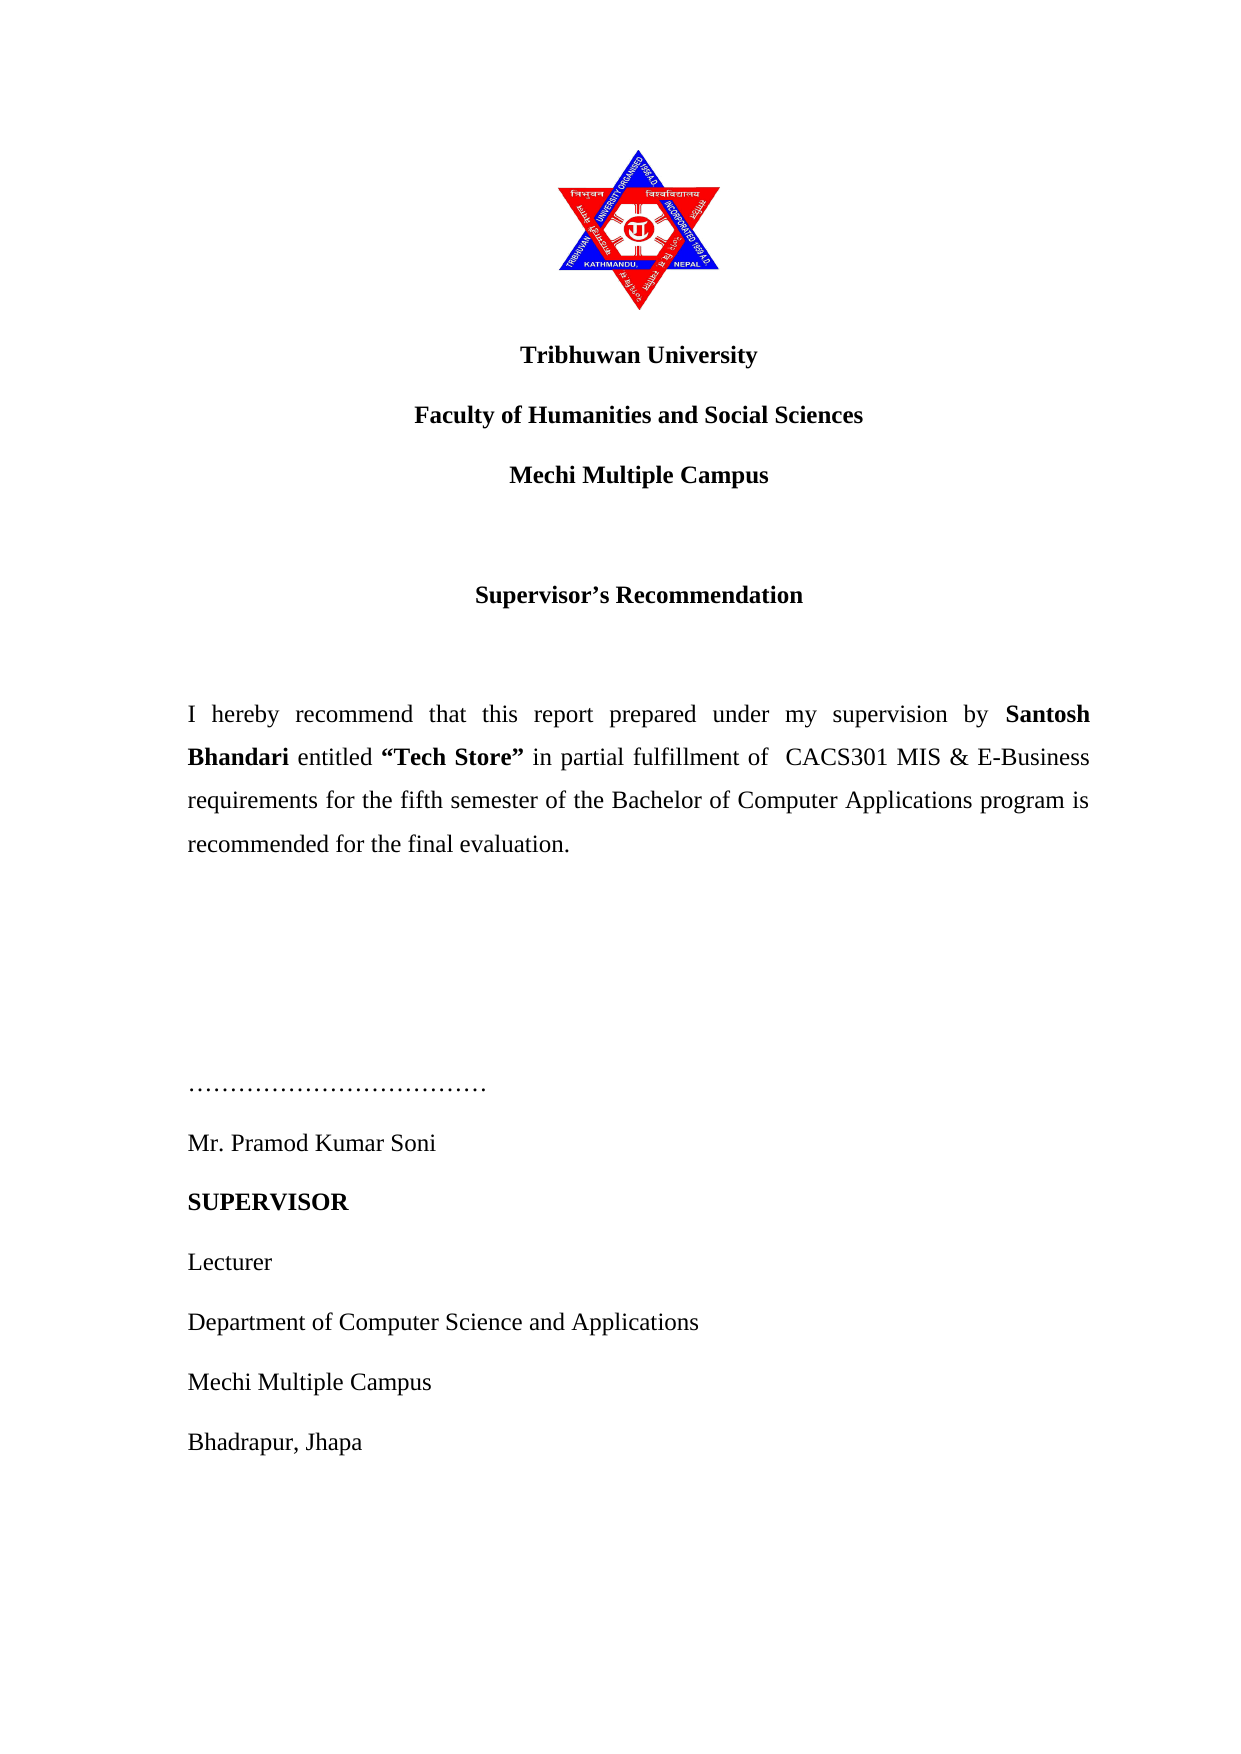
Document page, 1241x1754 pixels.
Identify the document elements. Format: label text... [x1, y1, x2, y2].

text Mechi Multiple Campus [187, 460, 1090, 489]
text ……………………………… [187, 1068, 1090, 1097]
text Department of Computer Science and Applications [187, 1307, 1090, 1336]
text I hereby recommend that this report prepared under my supervision by Santosh Bhandari entitled “Tech Store” in partial fulfillment of CACS301 MIS & E-Business requirements for the fifth semester of the Bachelor of Computer Applications program is recommended for the final evaluation. [187, 699, 1090, 857]
text Mechi Multiple Campus [187, 1367, 1090, 1396]
picture [456, 150, 822, 310]
text Tribhuwan University [187, 341, 1090, 369]
text Mr. Pramod Kumar Soni [187, 1128, 1090, 1156]
text Supervisor’s Recommendation [187, 580, 1090, 608]
text Bhadrapur, Jhapa [187, 1427, 1090, 1455]
text Faculty of Humanities and Social Sciences [187, 400, 1090, 429]
text Lecturer [187, 1247, 1090, 1276]
text SUPERVISOR [187, 1187, 1090, 1216]
